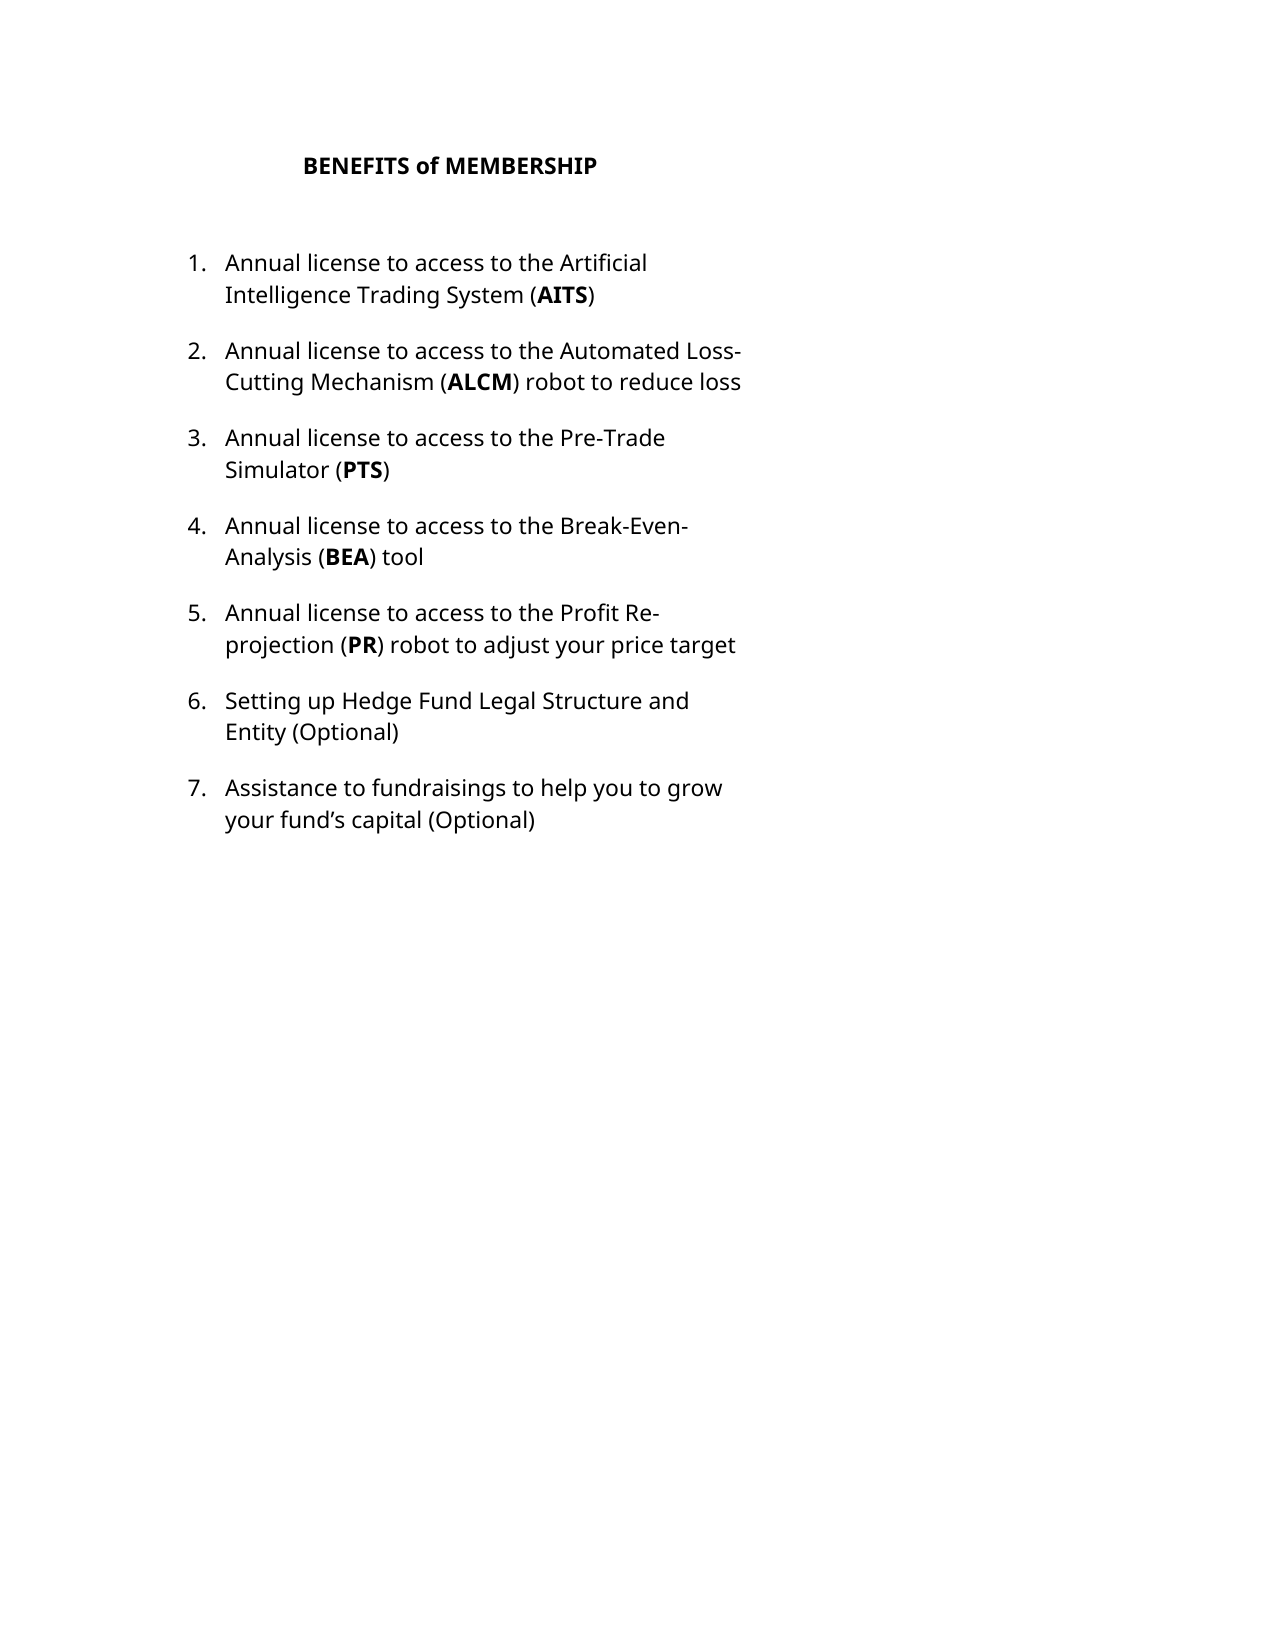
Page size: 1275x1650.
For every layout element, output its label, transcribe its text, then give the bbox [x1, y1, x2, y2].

list Annual license to access to the Profit Re-projection (PR) robot to adjust your price target [187, 597, 750, 660]
list Setting up Hedge Fund Legal Structure and Entity (Optional) [187, 685, 750, 747]
list Assistance to fundraisings to help you to grow your fund’s capital (Optional) [187, 772, 750, 835]
list Annual license to access to the Artificial Intelligence Trading System (AITS) [187, 247, 750, 310]
list Annual license to access to the Pre-Trade Simulator (PTS) [187, 422, 750, 485]
list Annual license to access to the Automated Loss-Cutting Mechanism (ALCM) robot to reduce loss [187, 335, 750, 397]
list Annual license to access to the Break-Even-Analysis (BEA) tool [187, 510, 750, 572]
text BENEFITS of MEMBERSHIP [150, 150, 750, 181]
